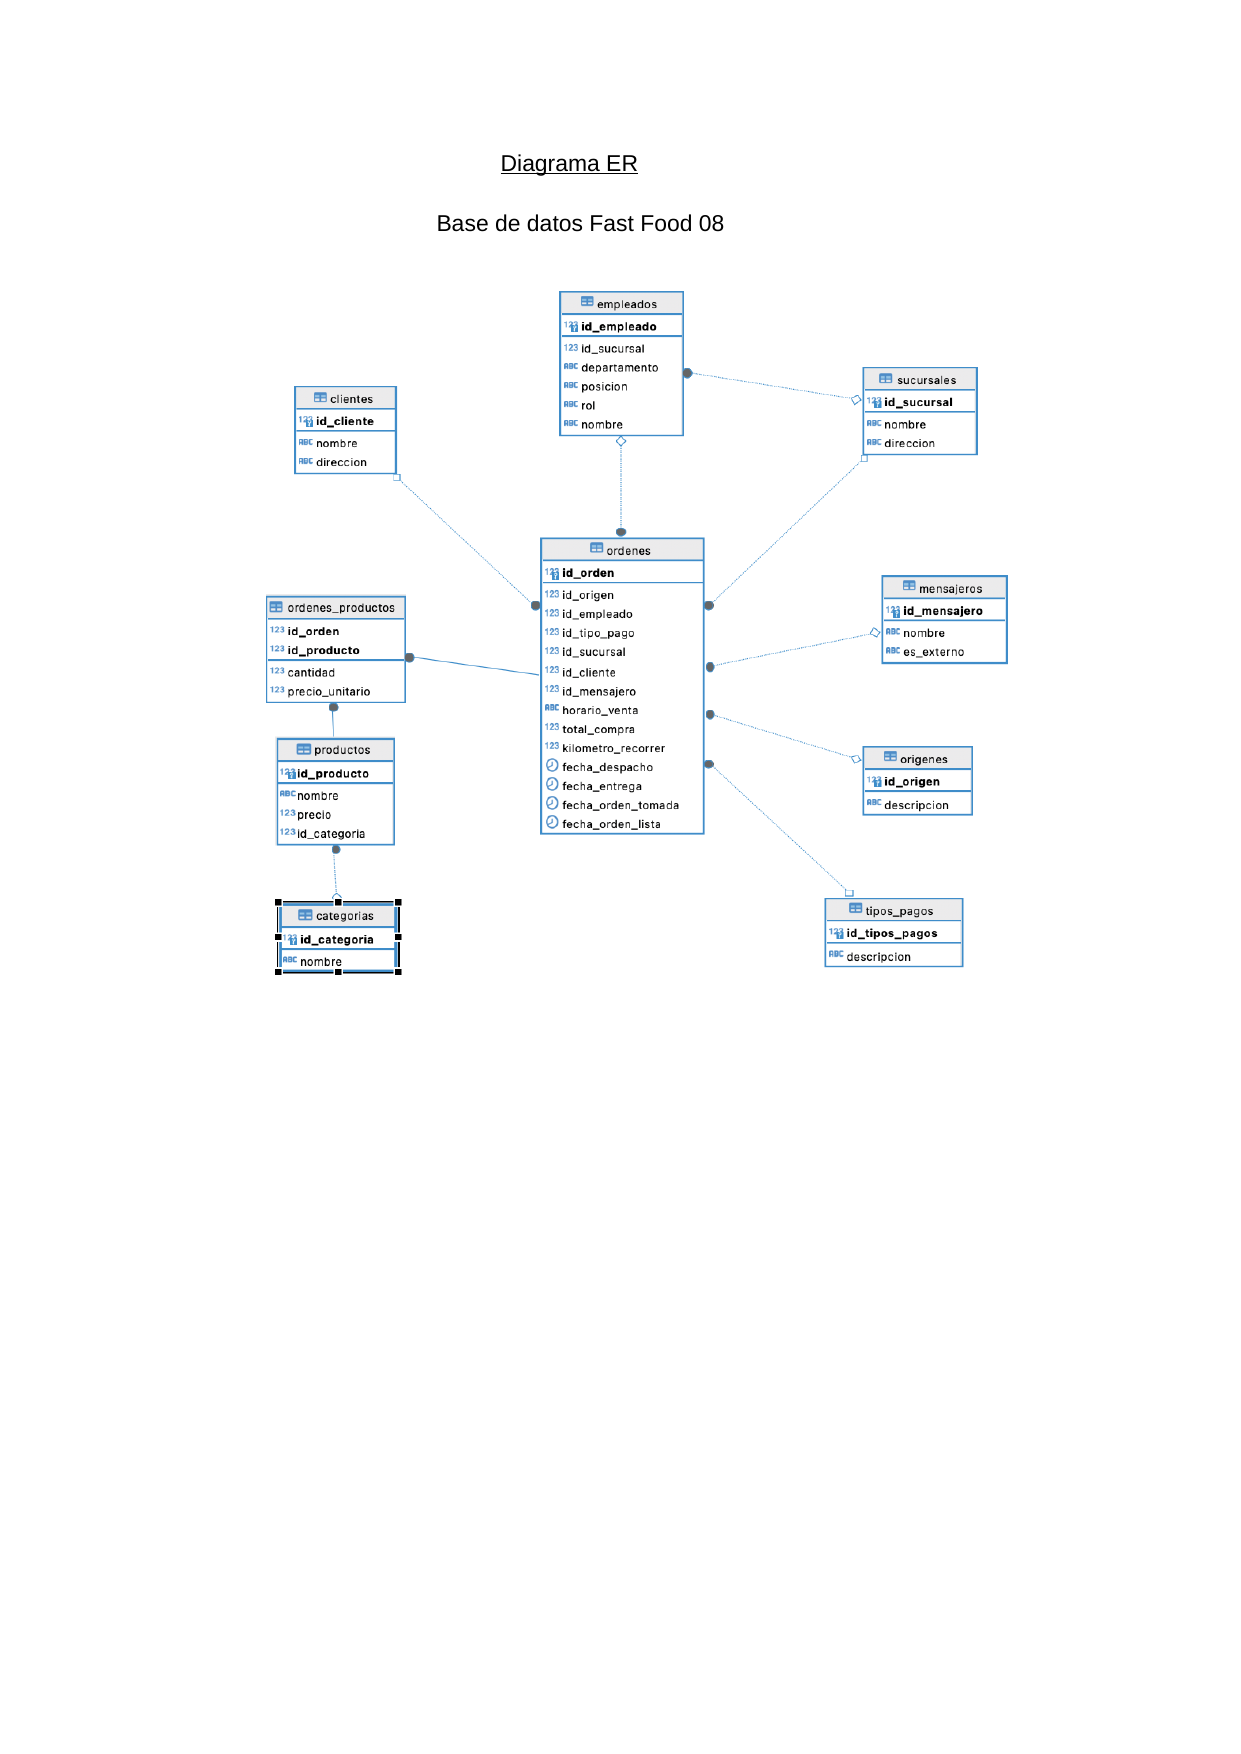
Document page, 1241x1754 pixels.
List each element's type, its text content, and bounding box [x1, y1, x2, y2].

text Base de datos Fast Food 08 [150, 210, 1090, 237]
text Diagrama ER [150, 150, 1090, 176]
picture [150, 270, 1091, 1030]
